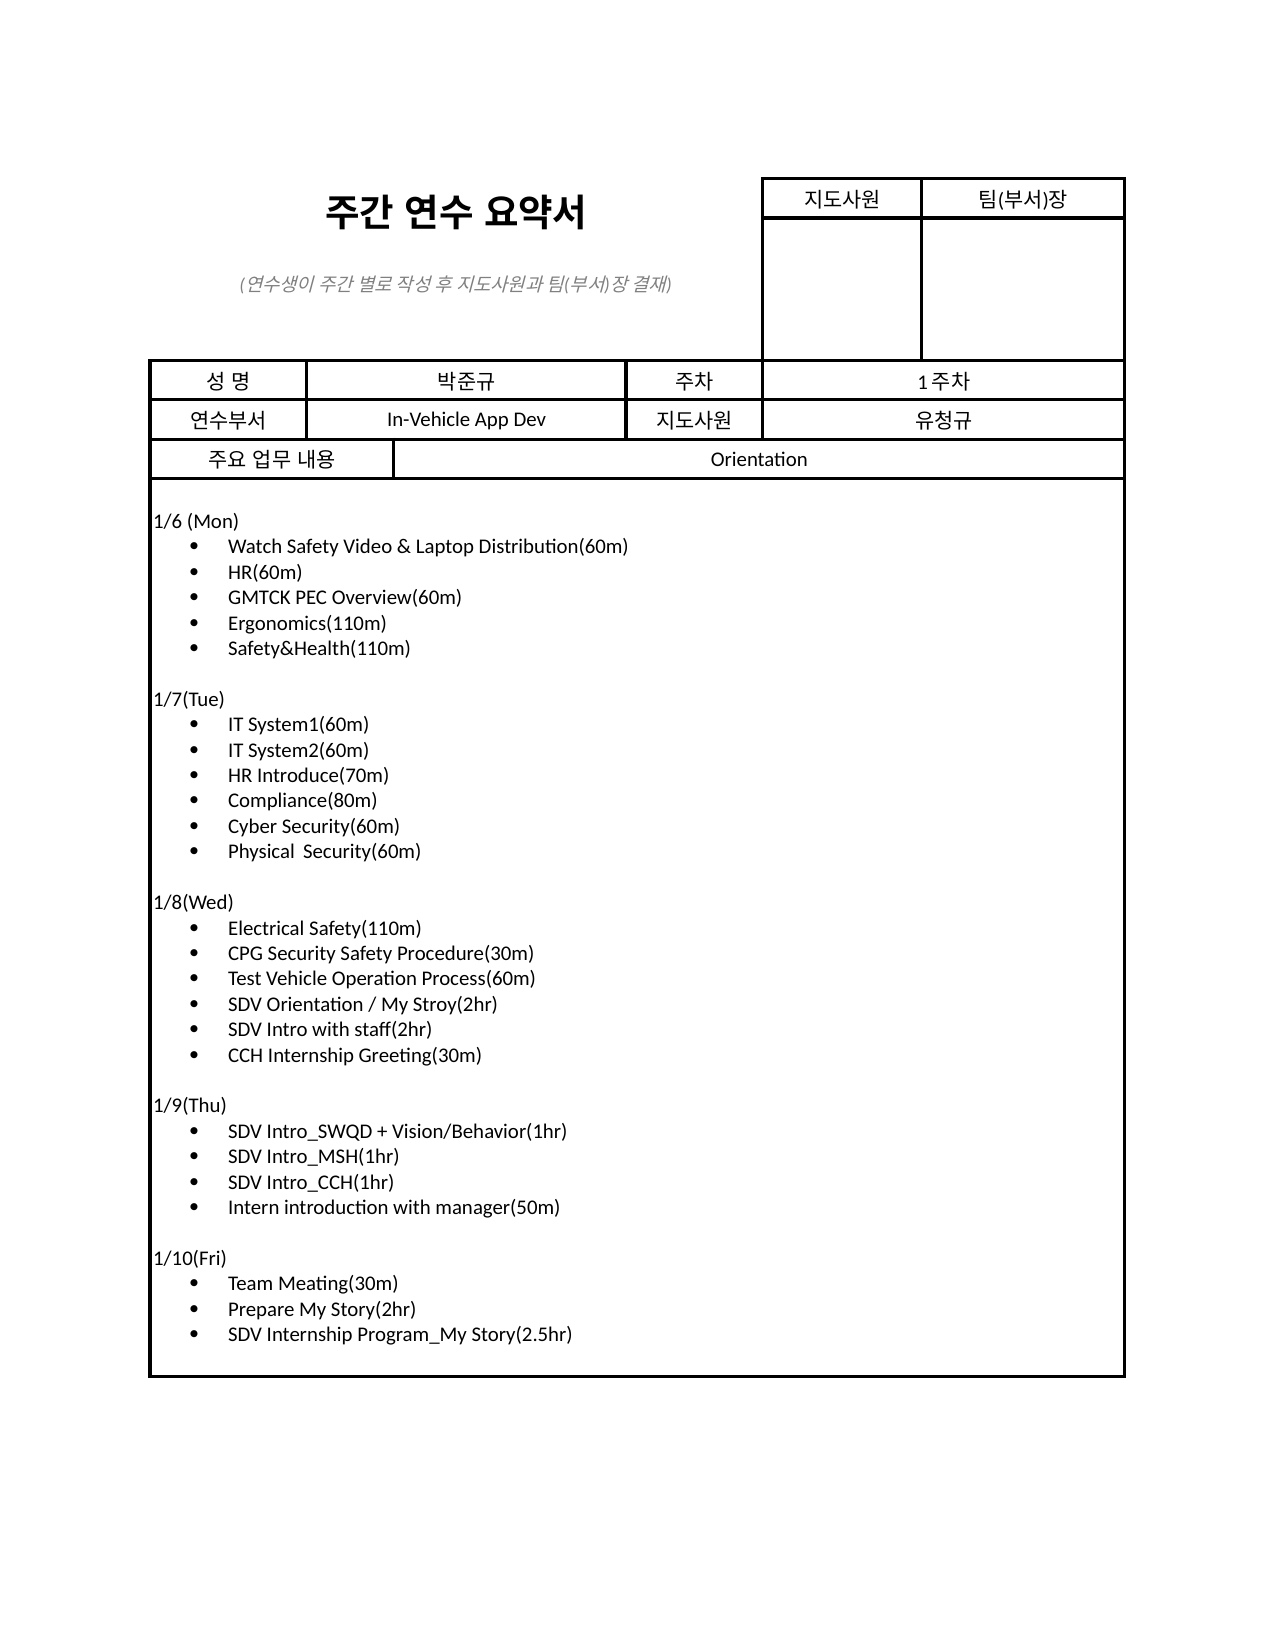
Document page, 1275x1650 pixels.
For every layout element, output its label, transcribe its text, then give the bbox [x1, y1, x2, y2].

table_cell Orientation [395, 441, 1123, 477]
table_cell 지도사원 [628, 401, 761, 437]
table_cell [764, 220, 920, 359]
table_header 팀(부서)장 [923, 180, 1123, 216]
table_cell 주요 업무 내용 [152, 441, 392, 477]
table_cell 연수부서 [152, 401, 305, 437]
table_cell 1/6 (Mon) Watch Safety Video & Laptop Distribution(60m) HR(60m) GMTCK PEC Overview(60m) Ergonomics(110m) Safety&Health(110m) 1/7(Tue) IT System1(60m) IT System2(60m) HR Introduce(70m) Compliance(80m) Cyber Security(60m) Physical Security(60m) 1/8(Wed) Electrical Safety(110m) CPG Security Safety Procedure(30m) Test Vehicle Operation Process(60m) SDV Orientation / My Stroy(2hr) SDV Intro with staff(2hr) CCH Internship Greeting(30m) 1/9(Thu) SDV Intro_SWQD + Vision/Behavior(1hr) SDV Intro_MSH(1hr) SDV Intro_CCH(1hr) Intern introduction with manager(50m) 1/10(Fri) Team Meating(30m) Prepare My Story(2hr) SDV Internship Program_My Story(2.5hr) [152, 480, 1123, 1375]
table_cell 주차 [628, 362, 761, 398]
table_header 주간 연수 요약서 (연수생이 주간 별로 작성 후 지도사원과 팀(부서)장 결재) [150, 177, 761, 359]
table_header 지도사원 [764, 180, 920, 216]
table_cell 유청규 [764, 401, 1123, 437]
table_cell 성 명 [152, 362, 305, 398]
table_cell 1주차 [764, 362, 1123, 398]
table_cell [923, 220, 1123, 359]
table_cell In-Vehicle App Dev [308, 401, 624, 437]
table_cell 박준규 [308, 362, 624, 398]
